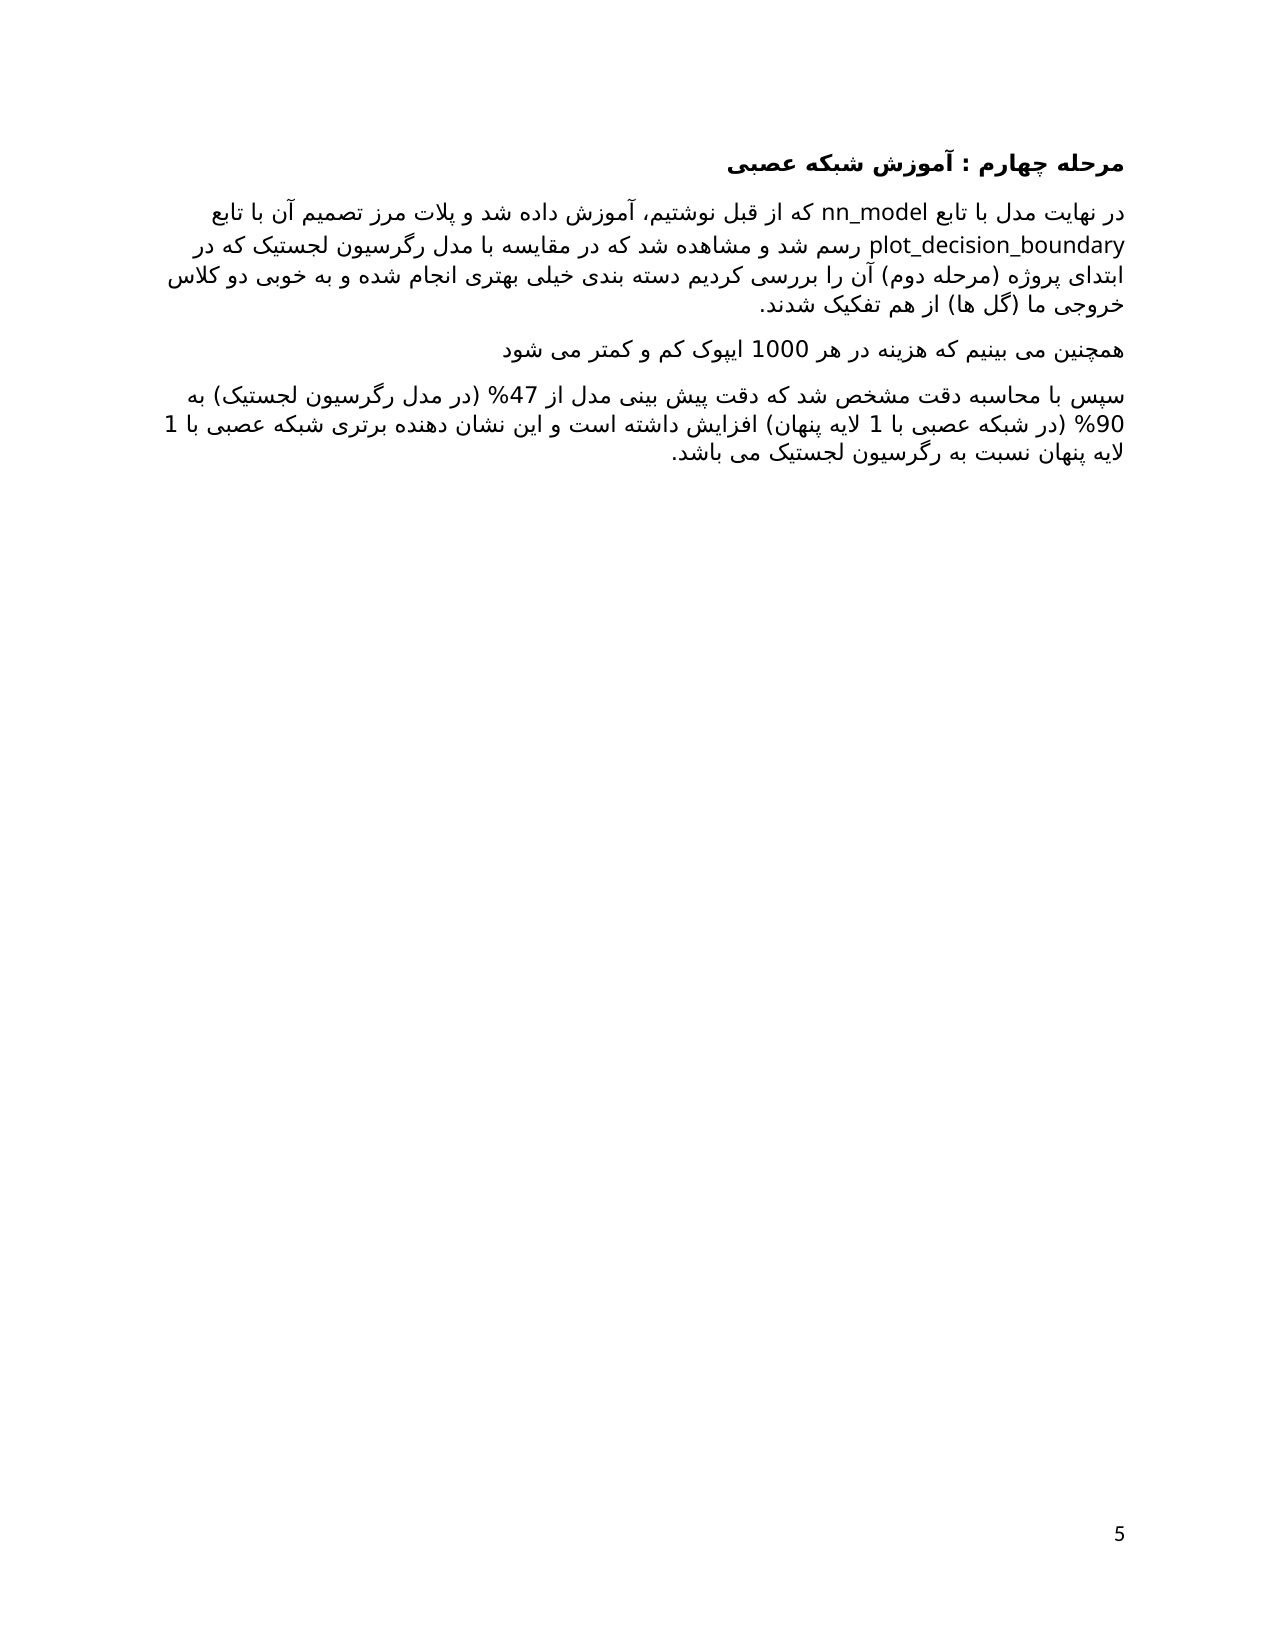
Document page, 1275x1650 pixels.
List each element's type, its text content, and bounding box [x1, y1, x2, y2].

text سپس با محاسبه دقت مشخص شد که دقت پیش بینی مدل از 47% (در مدل رگرسیون لجستیک) به 90% (در شبکه عصبی با 1 لایه پنهان) افزایش داشته است و این نشان دهنده برتری شبکه عصبی با 1 لایه پنهان نسبت به رگرسیون لجستیک می باشد. [150, 382, 1125, 466]
text مرحله چهارم : آموزش شبکه عصبی [150, 150, 1125, 177]
text در نهایت مدل با تابع nn_model که از قبل نوشتیم، آموزش داده شد و پلات مرز تصمیم آن با تابع plot_decision_boundary رسم شد و مشاهده شد که در مقایسه با مدل رگرسیون لجستیک که در ابتدای پروژه (مرحله دوم) آن را بررسی کردیم دسته بندی خیلی بهتری انجام شده و به خوبی دو کلاس خروجی ما (گل ها) از هم تفکیک شدند. [150, 195, 1125, 318]
text همچنین می بینیم که هزینه در هر 1000 ایپوک کم و کمتر می شود [150, 337, 1125, 363]
